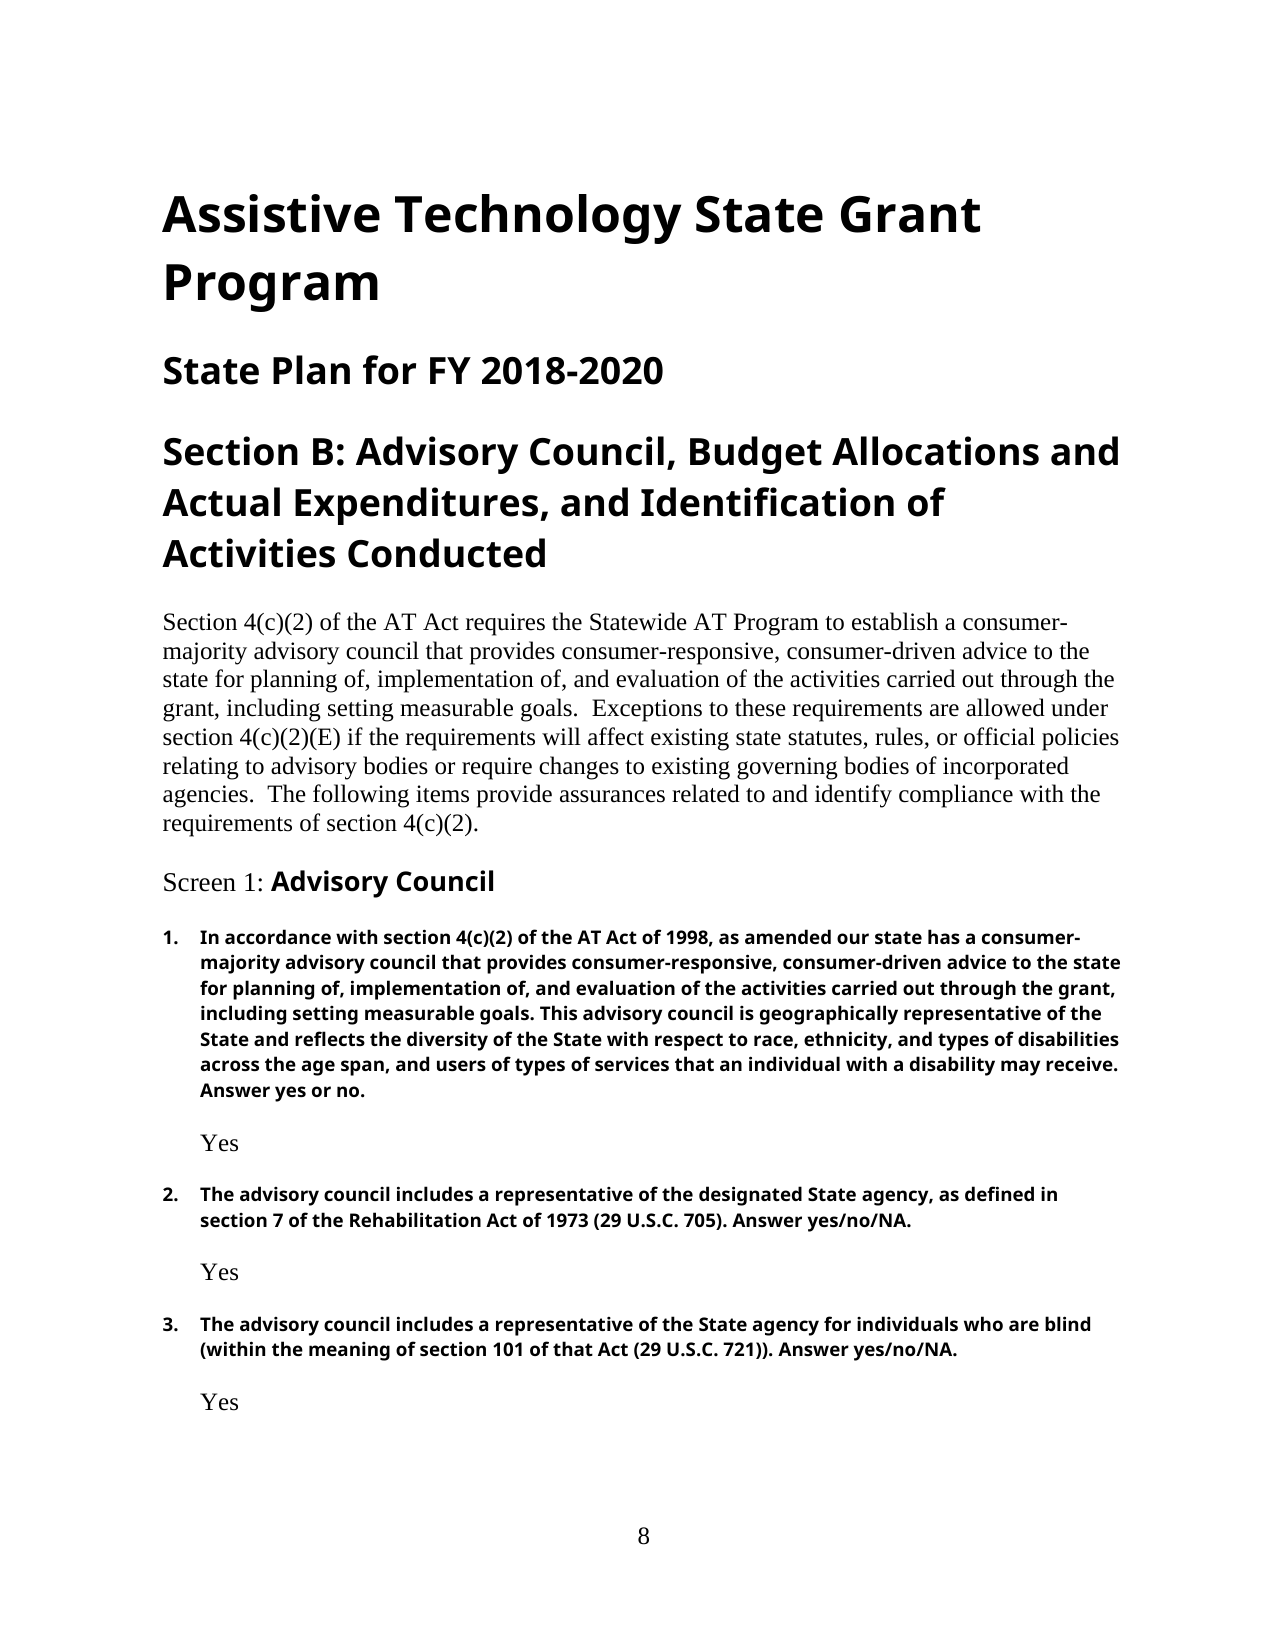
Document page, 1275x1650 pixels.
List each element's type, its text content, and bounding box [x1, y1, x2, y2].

text Assistive Technology State Grant Program [162, 179, 1125, 315]
list In accordance with section 4(c)(2) of the AT Act of 1998, as amended our state has a consumer-majority advisory council that provides consumer-responsive, consumer-driven advice to the state for planning of, implementation of, and evaluation of the activities carried out through the grant, including setting measurable goals. This advisory council is geographically representative of the State and reflects the diversity of the State with respect to race, ethnicity, and types of disabilities across the age span, and users of types of services that an individual with a disability may receive. Answer yes or no. [162, 924, 1125, 1103]
subtitle Advisory Council, Budget Allocations and Actual Expenditures, and Identification of Activities Conducted [162, 425, 1125, 578]
list Yes [200, 1257, 1125, 1286]
list The advisory council includes a representative of the designated State agency, as defined in section 7 of the Rehabilitation Act of 1973 (29 U.S.C. 705). Answer yes/no/NA. [162, 1181, 1125, 1232]
text Section 4(c)(2) of the AT Act requires the Statewide AT Program to establish a consumer-majority advisory council that provides consumer-responsive, consumer-driven advice to the state for planning of, implementation of, and evaluation of the activities carried out through the grant, including setting measurable goals. Exceptions to these requirements are allowed under section 4(c)(2)(E) if the requirements will affect existing state statutes, rules, or official policies relating to advisory bodies or require changes to existing governing bodies of incorporated agencies. The following items provide assurances related to and identify compliance with the requirements of section 4(c)(2). [162, 607, 1137, 837]
text Yes [200, 1128, 1125, 1156]
text State Plan for FY 2018-2020 [162, 344, 1125, 396]
list Yes [200, 1387, 1125, 1416]
subtitle Advisory Council [162, 862, 1125, 899]
list The advisory council includes a representative of the State agency for individuals who are blind (within the meaning of section 101 of that Act (29 U.S.C. 721)). Answer yes/no/NA. [162, 1311, 1125, 1362]
